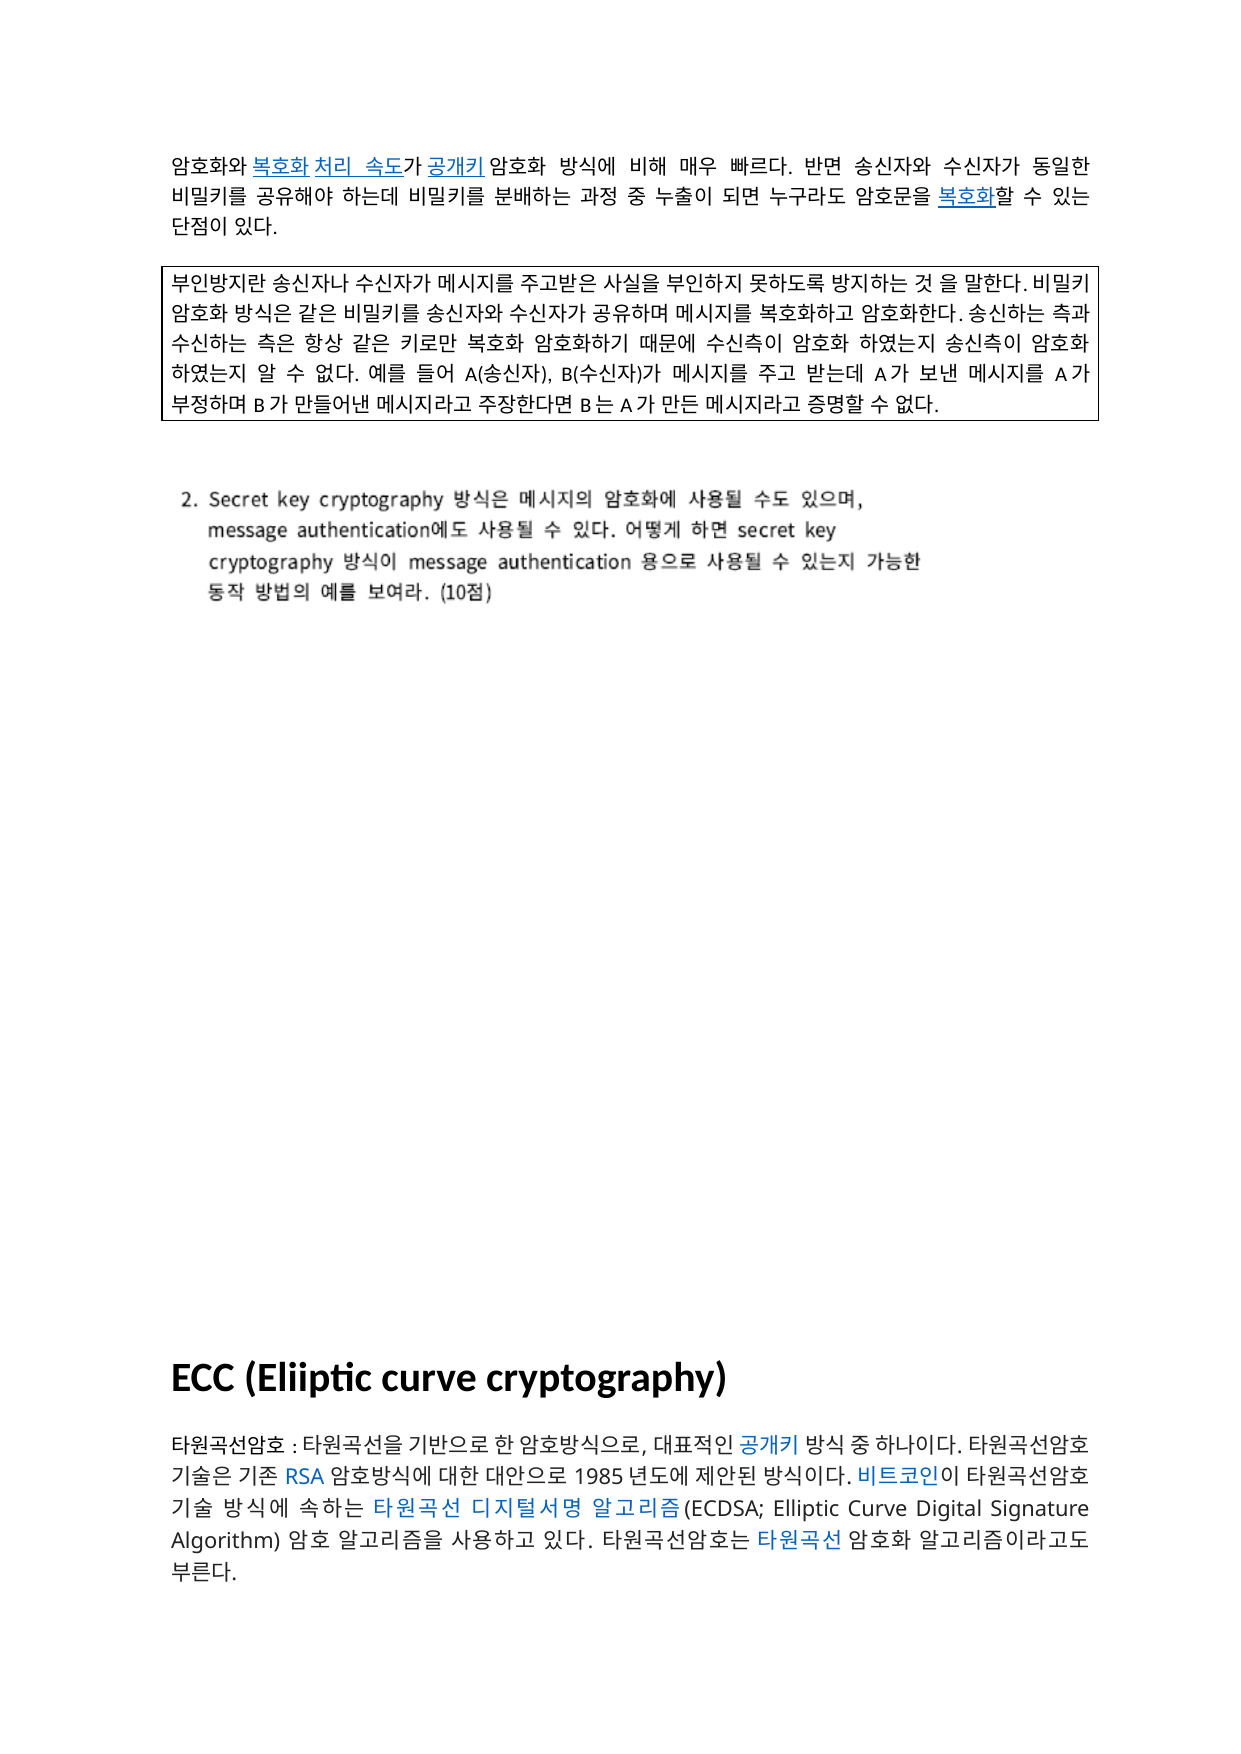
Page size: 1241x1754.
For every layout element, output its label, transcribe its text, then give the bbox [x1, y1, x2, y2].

picture [170, 472, 944, 615]
text 타원곡선암호 : 타원곡선을 기반으로 한 암호방식으로, 대표적인 공개키 방식 중 하나이다. 타원곡선암호 기술은 기존 RSA 암호방식에 대한 대안으로 1985년도에 제안된 방식이다. 비트코인이 타원곡선암호 기술 방식에 속하는 타원곡선 디지털서명 알고리즘(ECDSA; Elliptic Curve Digital Signature Algorithm) 암호 알고리즘을 사용하고 있다. 타원곡선암호는 타원곡선 암호화 알고리즘이라고도 부른다. [231, 1523, 1090, 1586]
text ECC (Eliiptic curve cryptography) [171, 1351, 1090, 1402]
text 부인방지란 송신자나 수신자가 메시지를 주고받은 사실을 부인하지 못하도록 방지하는 것 을 말한다. 비밀키 암호화 방식은 같은 비밀키를 송신자와 수신자가 공유하며 메시지를 복호화하고 암호화한다. 송신하는 측과 수신하는 측은 항상 같은 키로만 복호화 암호화하기 때문에 수신측이 암호화 하였는지 송신측이 암호화 하였는지 알 수 없다. 예를 들어 A(송신자), B(수신자)가 메시지를 주고 받는데 A가 보낸 메시지를 A가 부정하며 B가 만들어낸 메시지라고 주장한다면 B는 A가 만든 메시지라고 증명할 수 없다. [163, 267, 1098, 420]
